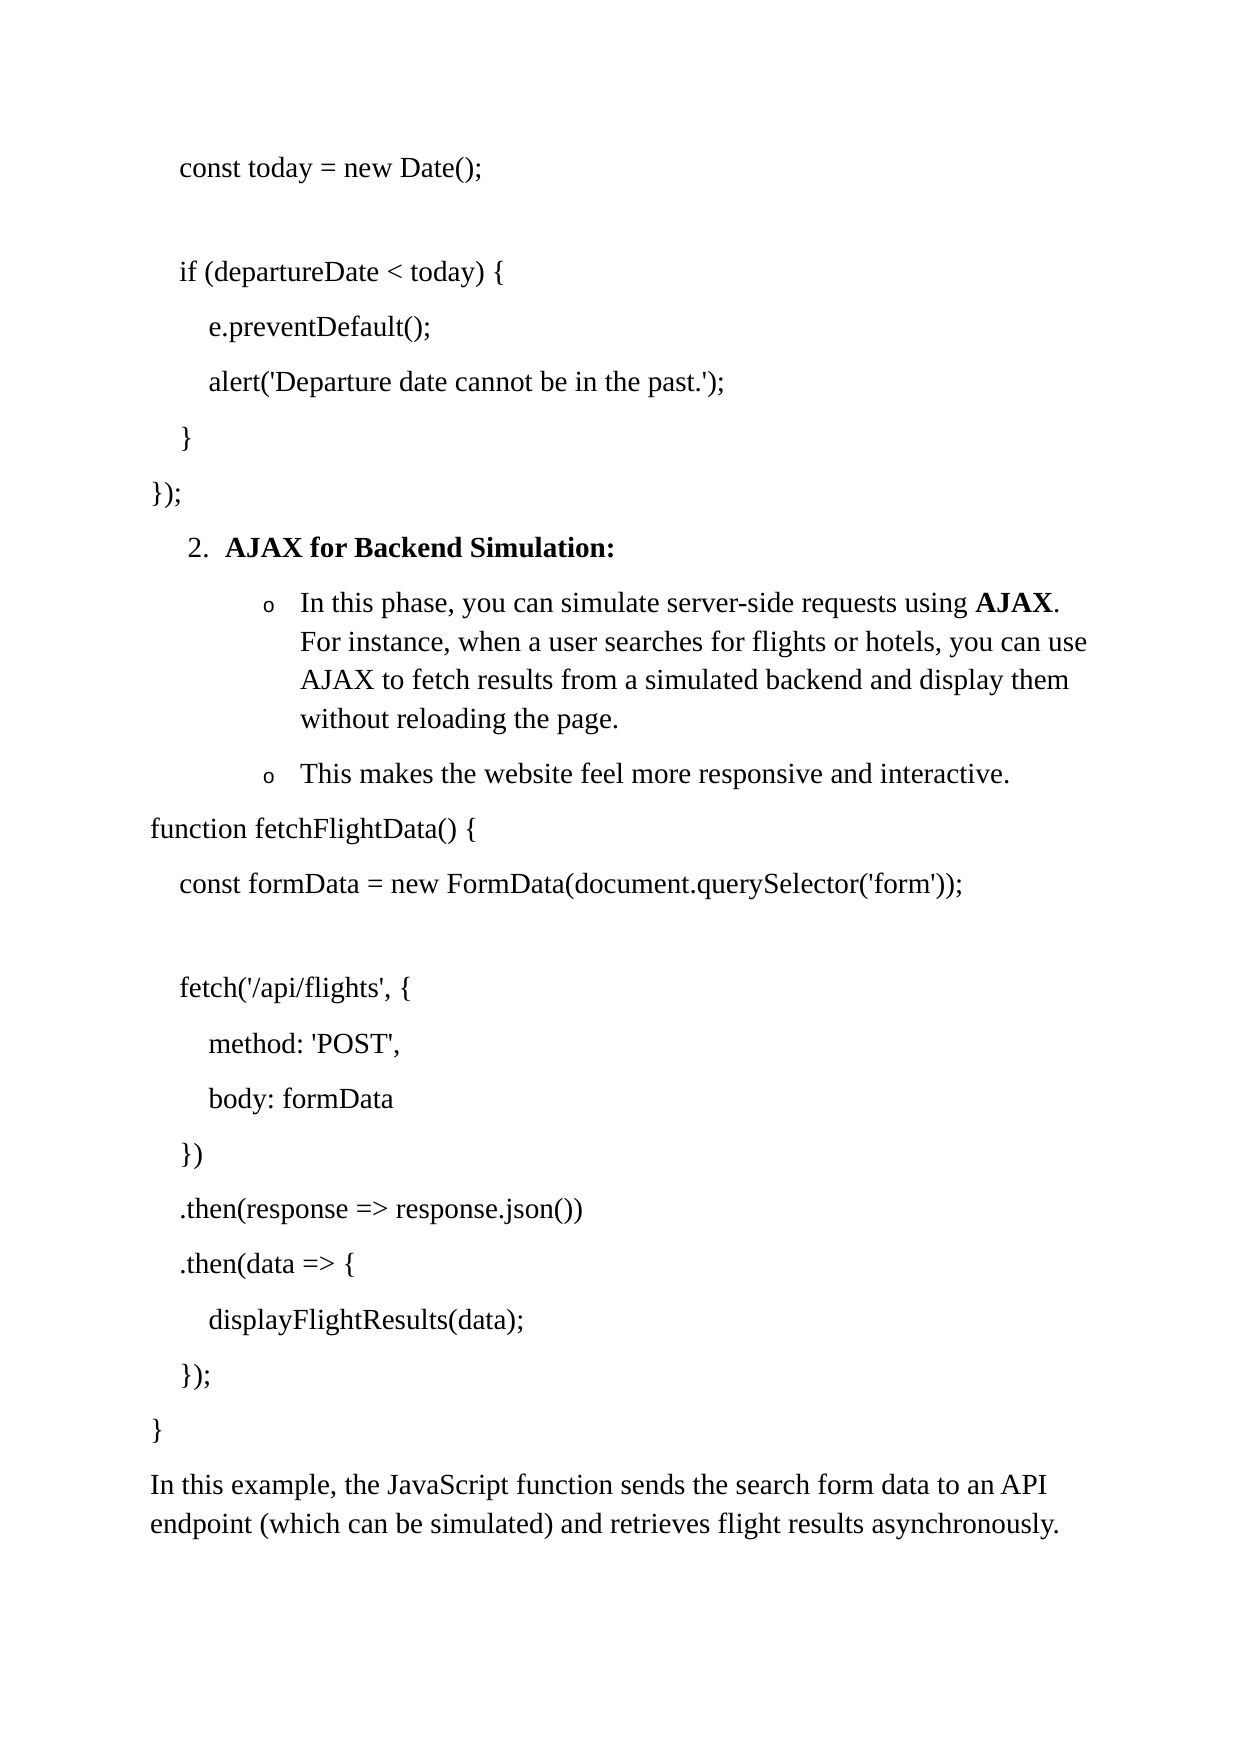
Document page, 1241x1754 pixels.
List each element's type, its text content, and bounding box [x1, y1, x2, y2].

list AJAX for Backend Simulation: [187, 530, 1090, 564]
text .then(data => { [150, 1247, 1090, 1280]
text if (departureDate < today) { [150, 254, 1090, 288]
text const today = new Date(); [150, 150, 1090, 183]
text method: 'POST', [150, 1026, 1090, 1059]
list This makes the website feel more responsive and interactive. [262, 756, 1090, 790]
text }); [150, 1357, 1090, 1391]
text In this example, the JavaScript function sends the search form data to an API endpoint (which can be simulated) and retrieves flight results asynchronously. [150, 1467, 1090, 1539]
text }) [150, 1136, 1090, 1170]
text } [150, 1412, 1090, 1446]
text }); [150, 475, 1090, 508]
text body: formData [150, 1081, 1090, 1114]
text alert('Departure date cannot be in the past.'); [150, 364, 1090, 398]
text e.preventDefault(); [150, 309, 1090, 343]
list In this phase, you can simulate server-side requests using AJAX. For instance, when a user searches for flights or hotels, you can use AJAX to fetch results from a simulated backend and display them without reloading the page. [262, 585, 1090, 734]
text function fetchFlightData() { [150, 811, 1090, 845]
text .then(response => response.json()) [150, 1191, 1090, 1225]
text displayFlightResults(data); [150, 1302, 1090, 1335]
text const formData = new FormData(document.querySelector('form')); [150, 867, 1090, 900]
text } [150, 420, 1090, 453]
text fetch('/api/flights', { [150, 971, 1090, 1004]
